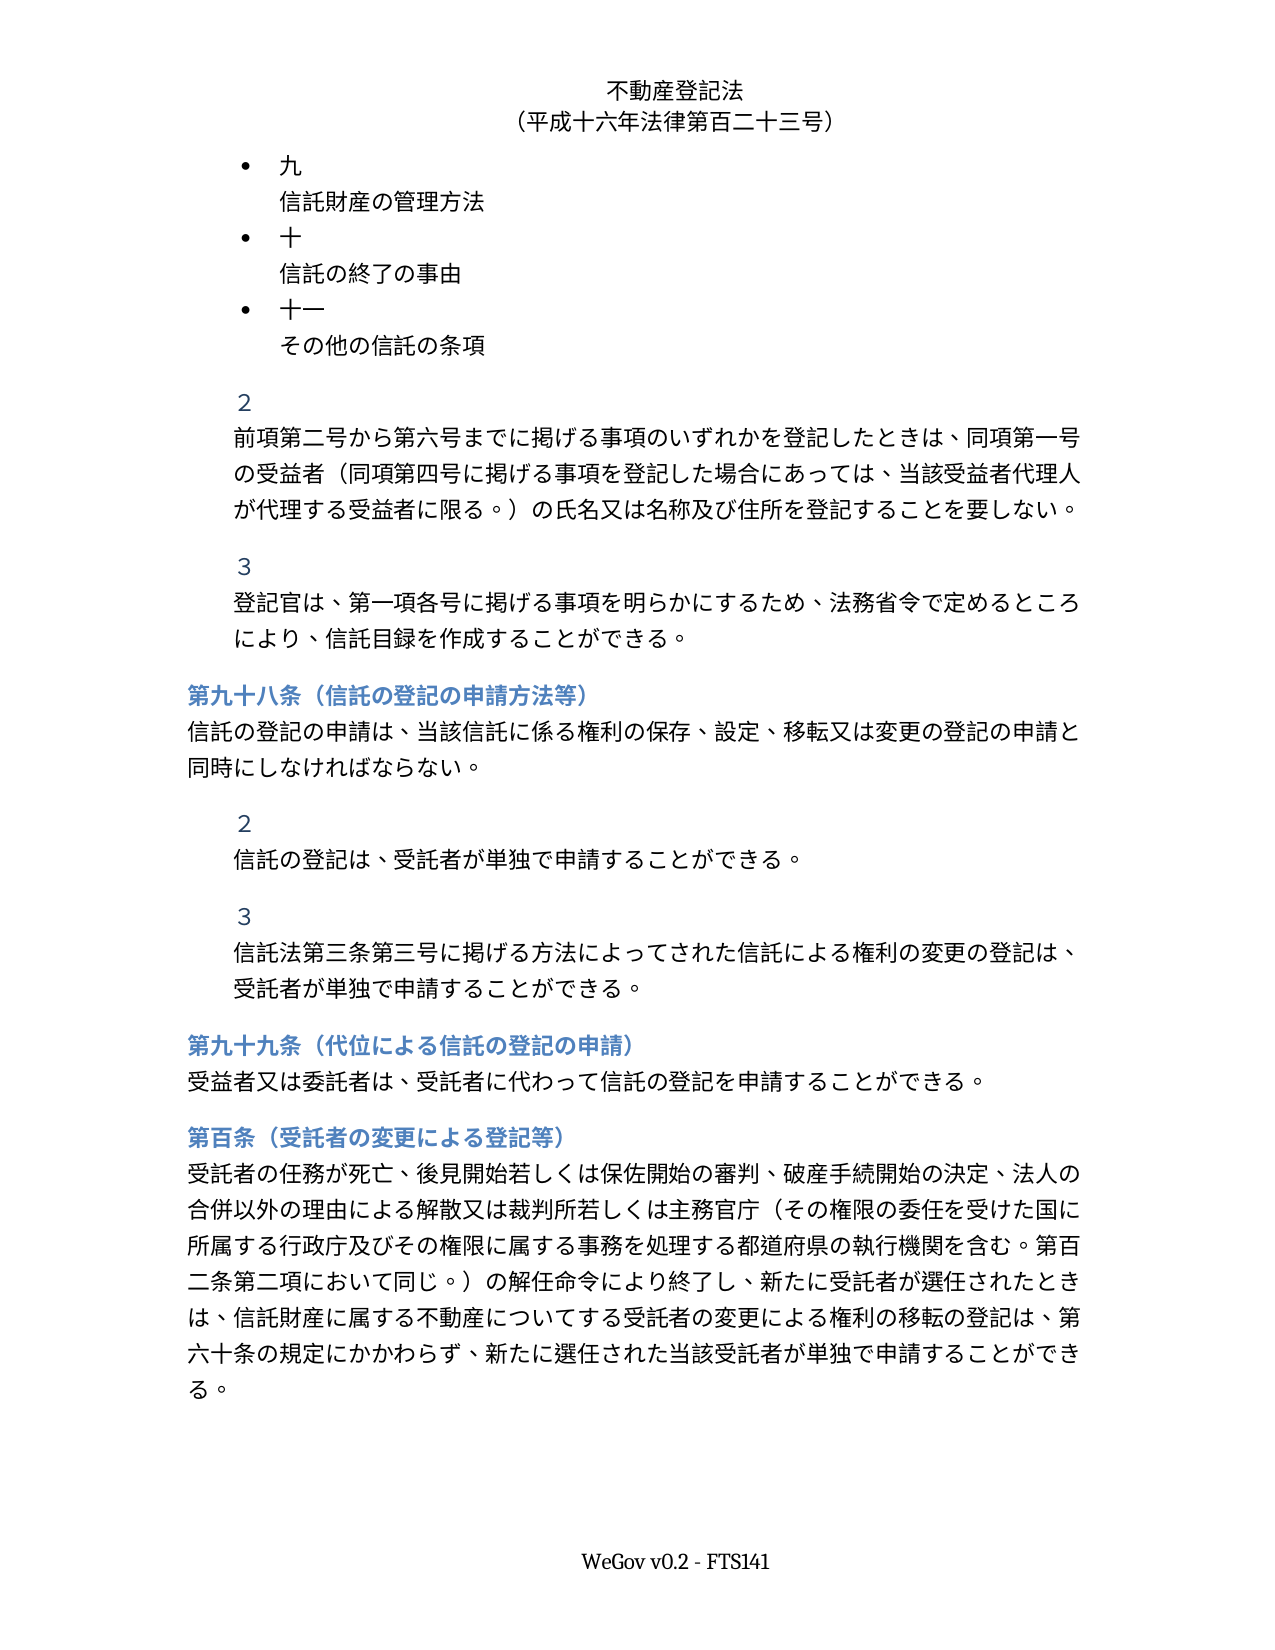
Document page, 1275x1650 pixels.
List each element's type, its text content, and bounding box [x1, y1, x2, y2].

list 十一 その他の信託の条項 [242, 294, 1087, 361]
subtitle 第九十八条（信託の登記の申請方法等） [187, 680, 1087, 711]
subtitle ２ [233, 808, 1087, 839]
text 信託法第三条第三号に掲げる方法によってされた信託による権利の変更の登記は、受託者が単独で申請することができる。 [233, 937, 1087, 1004]
list 十 信託の終了の事由 [242, 222, 1087, 289]
subtitle ２ [233, 386, 1087, 418]
subtitle ３ [233, 901, 1087, 932]
list 九 信託財産の管理方法 [242, 150, 1087, 217]
text 信託の登記の申請は、当該信託に係る権利の保存、設定、移転又は変更の登記の申請と同時にしなければならない。 [187, 716, 1087, 783]
text 登記官は、第一項各号に掲げる事項を明らかにするため、法務省令で定めるところにより、信託目録を作成することができる。 [233, 587, 1087, 654]
text 受託者の任務が死亡、後見開始若しくは保佐開始の審判、破産手続開始の決定、法人の合併以外の理由による解散又は裁判所若しくは主務官庁（その権限の委任を受けた国に所属する行政庁及びその権限に属する事務を処理する都道府県の執行機関を含む。第百二条第二項において同じ。）の解任命令により終了し、新たに受託者が選任されたときは、信託財産に属する不動産についてする受託者の変更による権利の移転の登記は、第六十条の規定にかかわらず、新たに選任された当該受託者が単独で申請することができる。 [187, 1158, 1087, 1405]
text 受益者又は委託者は、受託者に代わって信託の登記を申請することができる。 [187, 1066, 1087, 1097]
text 前項第二号から第六号までに掲げる事項のいずれかを登記したときは、同項第一号の受益者（同項第四号に掲げる事項を登記した場合にあっては、当該受益者代理人が代理する受益者に限る。）の氏名又は名称及び住所を登記することを要しない。 [233, 422, 1087, 526]
subtitle 第百条（受託者の変更による登記等） [187, 1122, 1087, 1154]
text 信託の登記は、受託者が単独で申請することができる。 [233, 844, 1087, 876]
subtitle 第九十九条（代位による信託の登記の申請） [187, 1030, 1087, 1061]
subtitle ３ [233, 551, 1087, 582]
